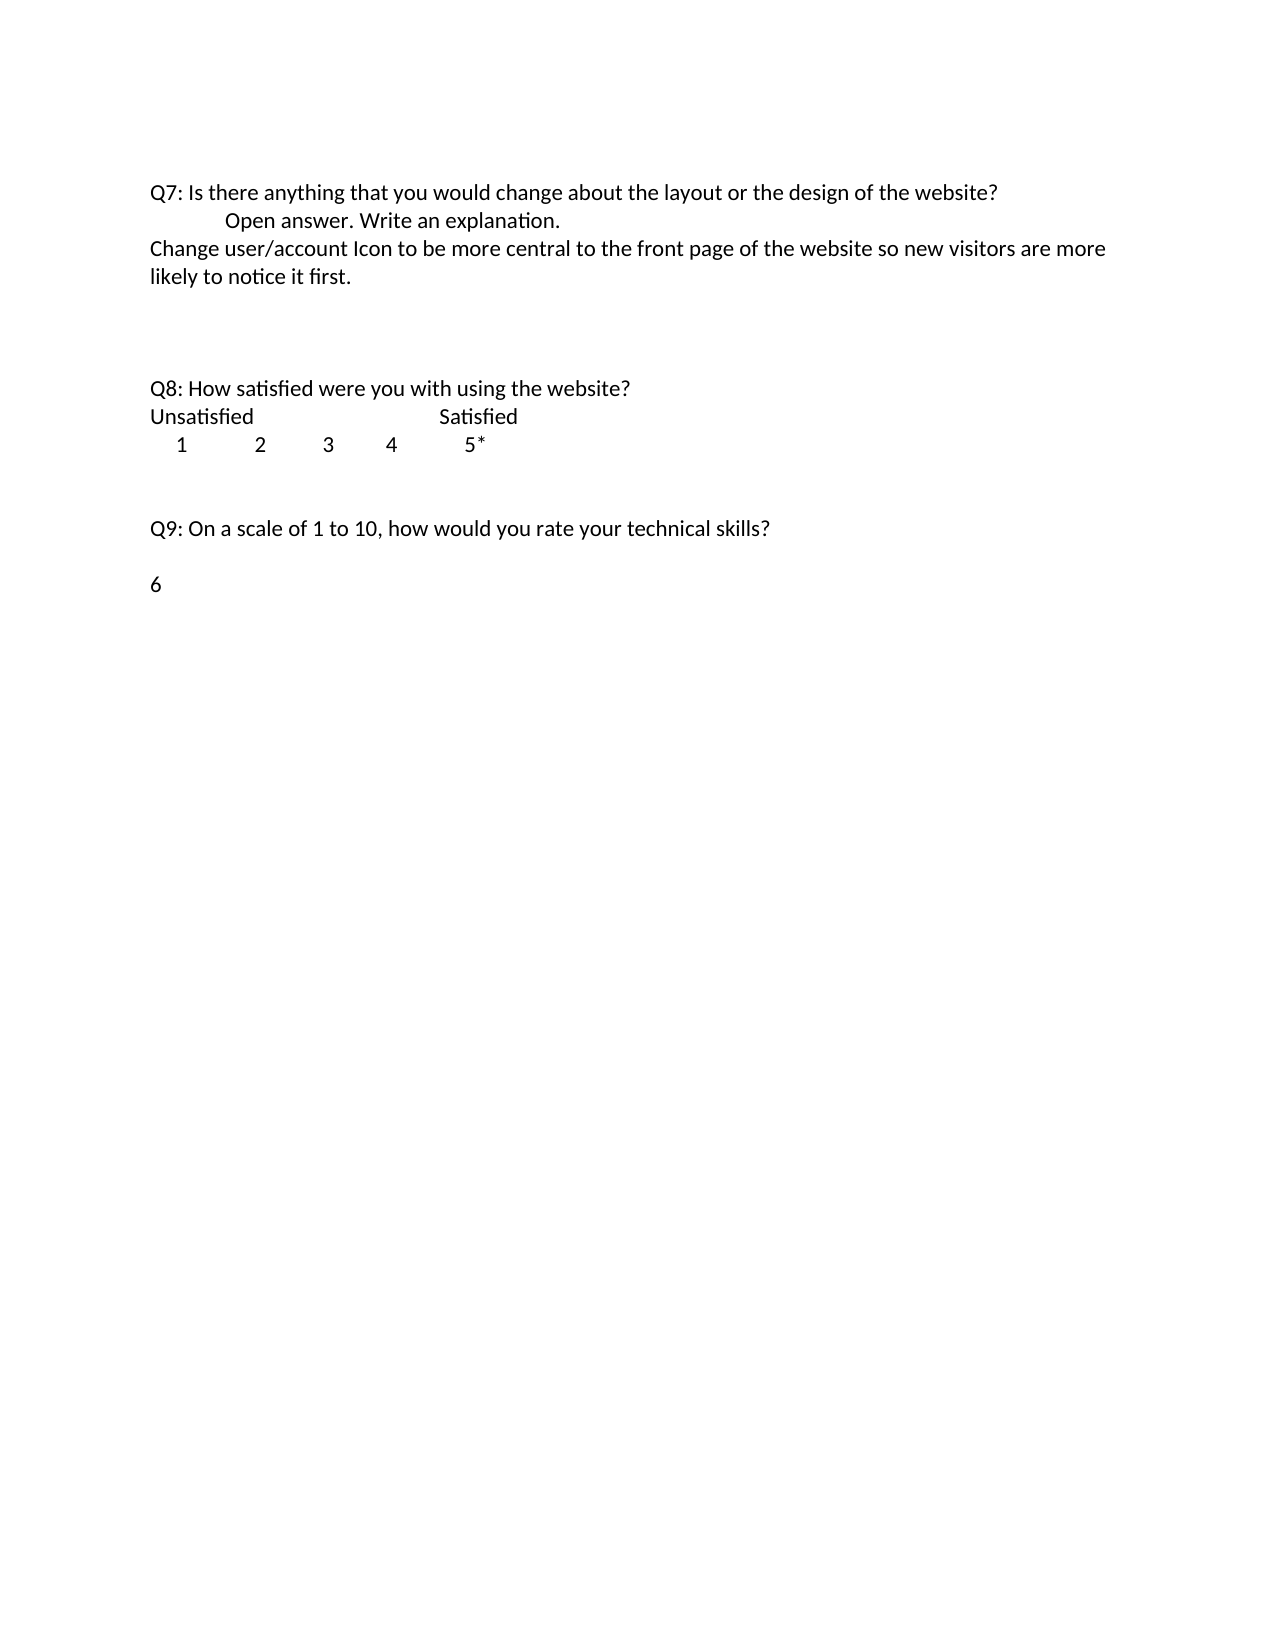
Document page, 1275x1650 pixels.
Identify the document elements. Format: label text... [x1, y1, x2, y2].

text Q9: On a scale of 1 to 10, how would you rate your technical skills? [150, 514, 1125, 542]
text Open answer. Write an explanation. [150, 206, 1125, 234]
text Q8: How satisfied were you with using the website? [150, 374, 1125, 402]
text Q7: Is there anything that you would change about the layout or the design of the website? [150, 178, 1125, 206]
text Change user/account Icon to be more central to the front page of the website so new visitors are more likely to notice it first. [150, 234, 1125, 290]
text 1 2 3 4 5* [150, 430, 1125, 458]
text Unsatisfied Satisfied [150, 402, 1125, 430]
text 6 [150, 570, 1125, 598]
